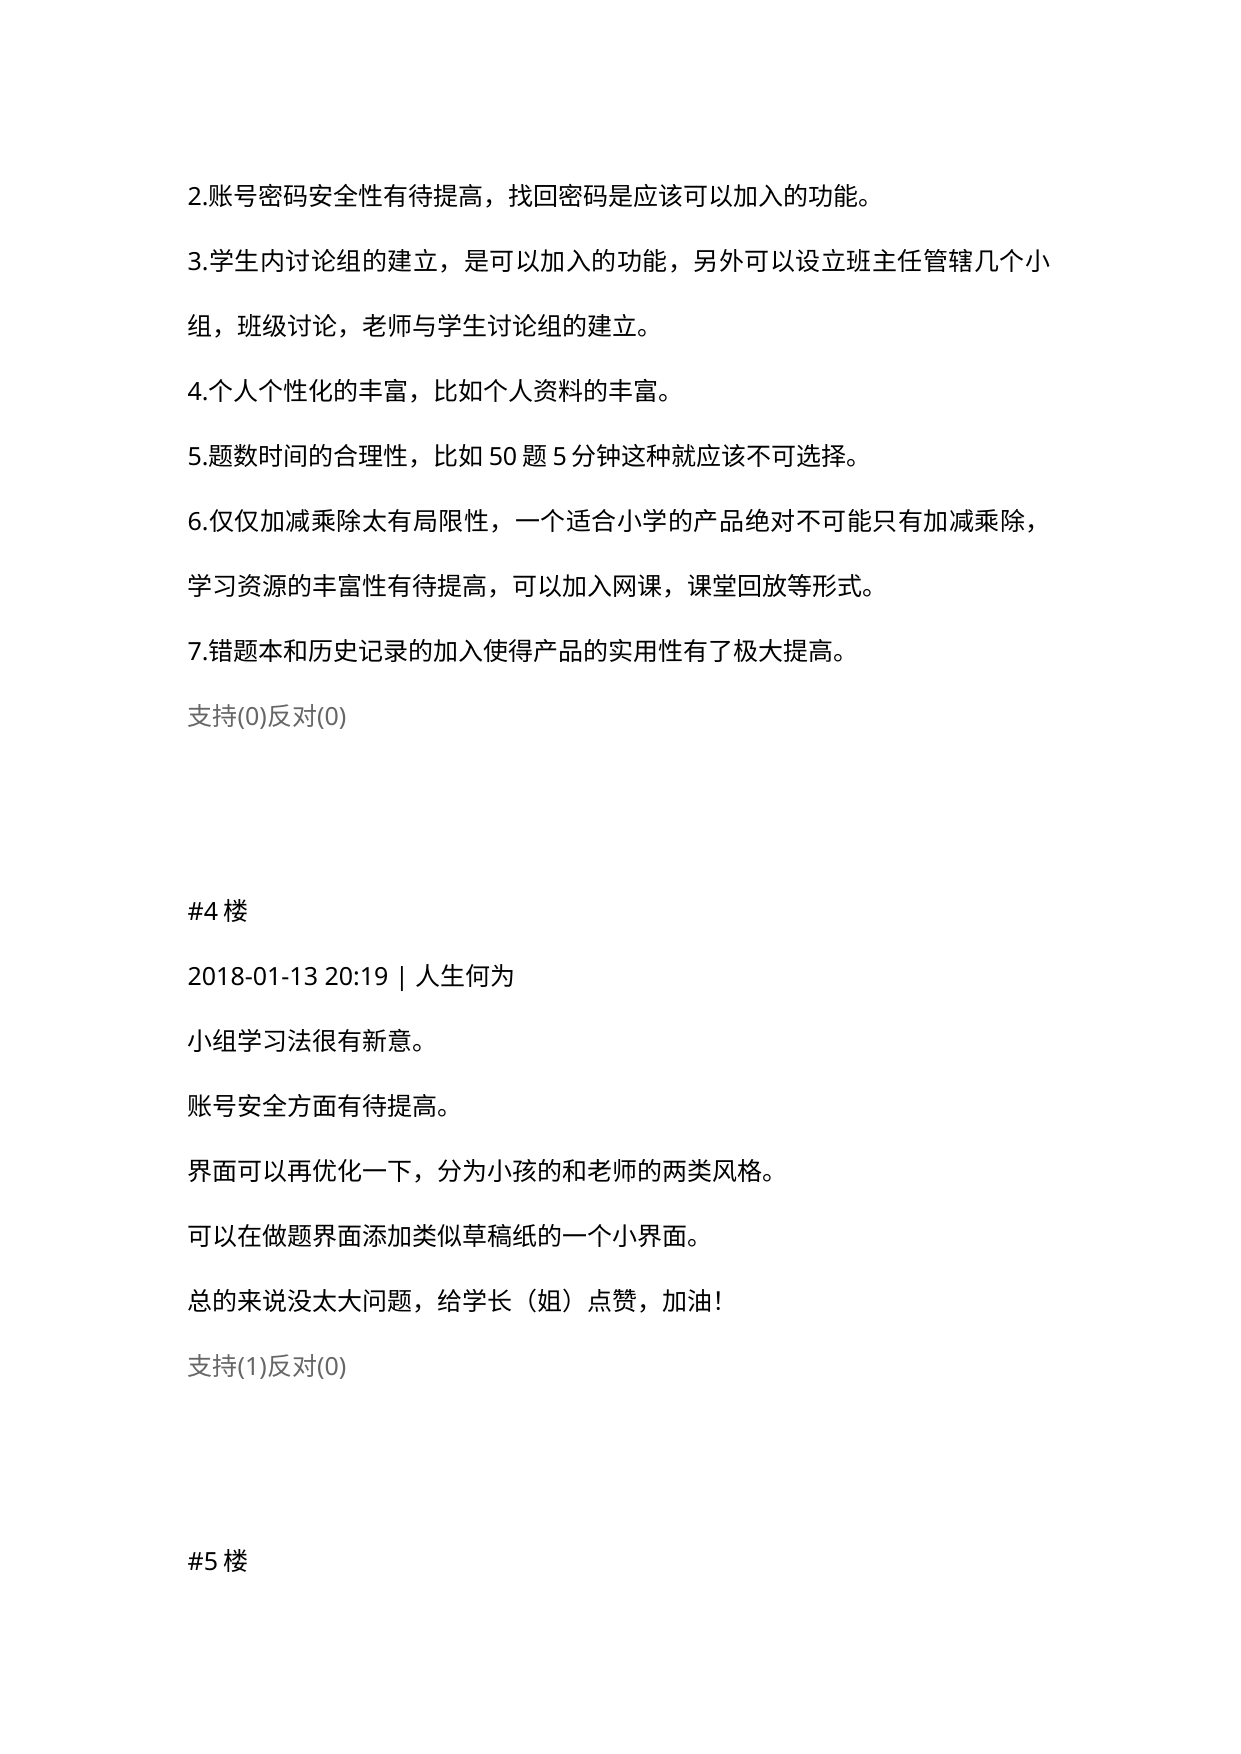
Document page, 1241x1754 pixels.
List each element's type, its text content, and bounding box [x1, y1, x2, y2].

text #4楼 [187, 877, 1053, 942]
text 小组学习法很有新意。 账号安全方面有待提高。 界面可以再优化一下，分为小孩的和老师的两类风格。 可以在做题界面添加类似草稿纸的一个小界面。 总的来说没太大问题，给学长（姐）点赞，加油！ [187, 1007, 1053, 1332]
text 支持(1)反对(0) [187, 1332, 1053, 1397]
text 支持(0)反对(0) [187, 682, 1053, 747]
text #5楼 [187, 1527, 1053, 1592]
text 2018-01-13 20:19 | 人生何为 [187, 942, 1053, 1007]
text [187, 162, 1053, 682]
